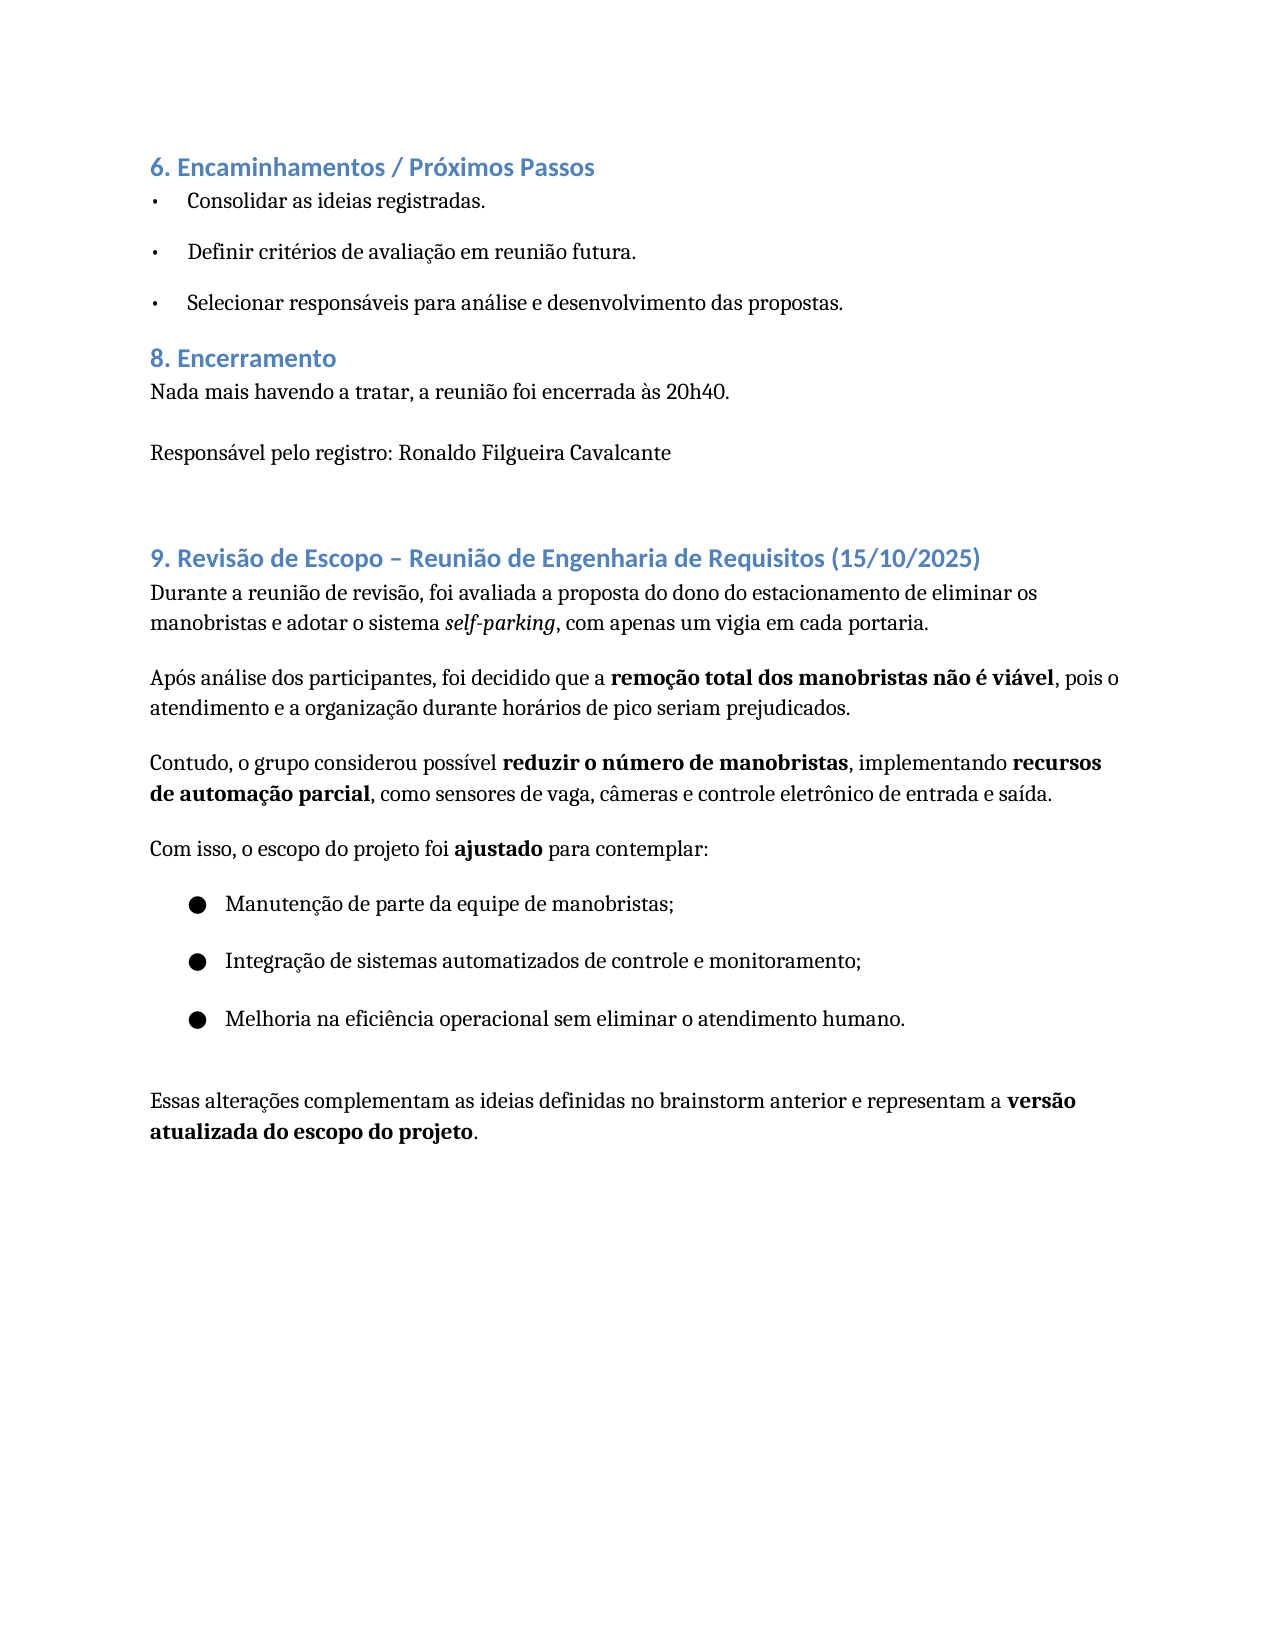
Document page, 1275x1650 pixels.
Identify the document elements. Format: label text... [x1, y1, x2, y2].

list Manutenção de parte da equipe de manobristas; [187, 891, 1125, 945]
list Melhoria na eficiência operacional sem eliminar o atendimento humano. [187, 1006, 1125, 1060]
list Definir critérios de avaliação em reunião futura. [150, 239, 1125, 265]
text Com isso, o escopo do projeto foi ajustado para contemplar: [150, 836, 1125, 862]
text 8. Encerramento [150, 341, 1125, 374]
text Contudo, o grupo considerou possível reduzir o número de manobristas, implementando recursos de automação parcial, como sensores de vaga, câmeras e controle eletrônico de entrada e saída. [150, 750, 1125, 807]
list Selecionar responsáveis para análise e desenvolvimento das propostas. [150, 290, 1125, 316]
text 9. Revisão de Escopo – Reunião de Engenharia de Requisitos (15/10/2025) [150, 541, 1125, 574]
text Essas alterações complementam as ideias definidas no brainstorm anterior e representam a versão atualizada do escopo do projeto. [150, 1088, 1125, 1145]
text Após análise dos participantes, foi decidido que a remoção total dos manobristas não é viável, pois o atendimento e a organização durante horários de pico seriam prejudicados. [150, 665, 1125, 721]
text Durante a reunião de revisão, foi avaliada a proposta do dono do estacionamento de eliminar os manobristas e adotar o sistema self-parking, com apenas um vigia em cada portaria. [150, 579, 1125, 636]
text Nada mais havendo a tratar, a reunião foi encerrada às 20h40. Responsável pelo registro: Ronaldo Filgueira Cavalcante [150, 379, 1125, 466]
text 6. Encaminhamentos / Próximos Passos [150, 150, 1125, 183]
list Consolidar as ideias registradas. [150, 188, 1125, 214]
list Integração de sistemas automatizados de controle e monitoramento; [187, 948, 1125, 1002]
